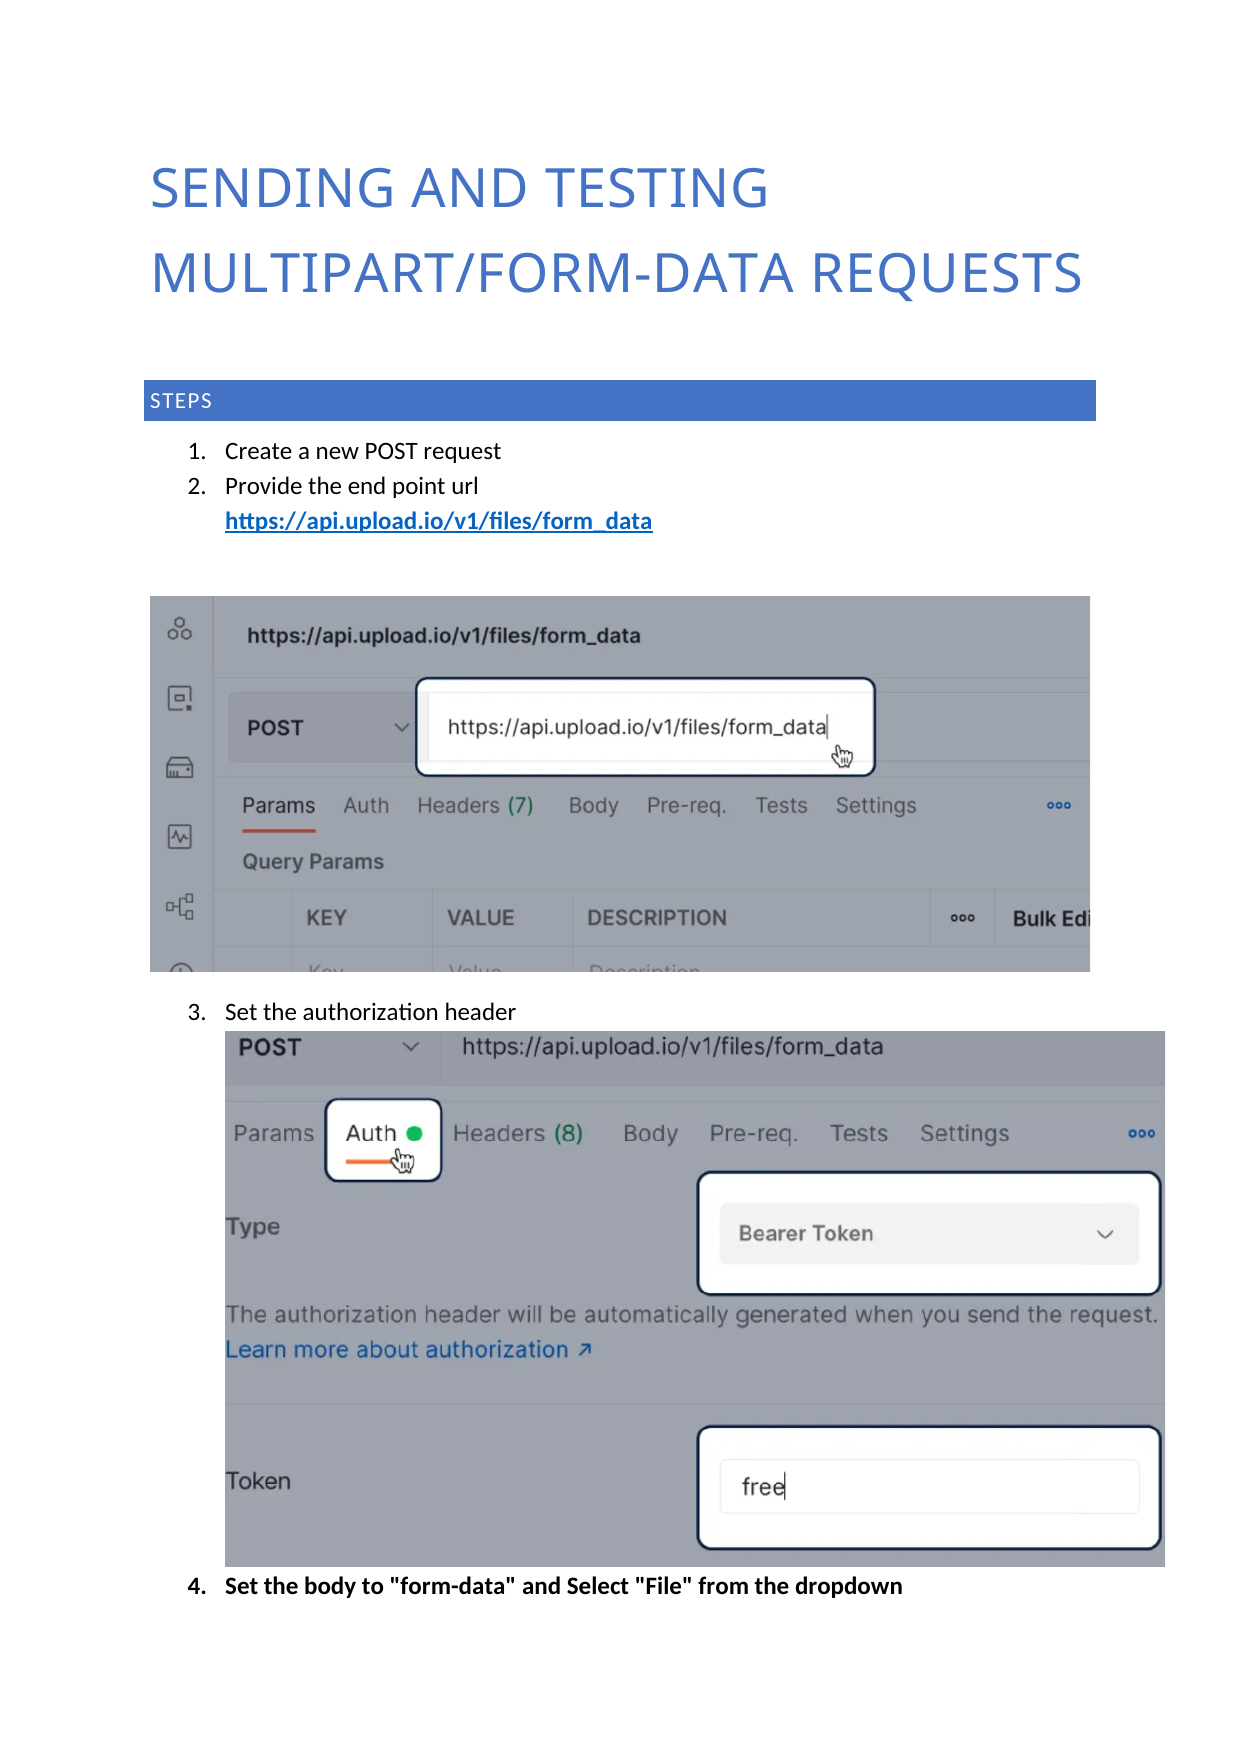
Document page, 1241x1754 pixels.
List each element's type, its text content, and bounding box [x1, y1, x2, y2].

title Sending and testing multipart/form-data requests [150, 150, 1090, 308]
list Provide the end point url [187, 470, 1090, 501]
list Create a new POST request [187, 435, 1090, 466]
picture [150, 596, 1091, 972]
picture [225, 1031, 1166, 1567]
list Set the body to "form-data" and Select "File" from the dropdown [187, 1570, 1090, 1601]
subtitle Steps [150, 386, 1090, 414]
list https://api.upload.io/v1/files/form_data [225, 505, 1090, 536]
list Set the authorization header [187, 997, 1090, 1027]
